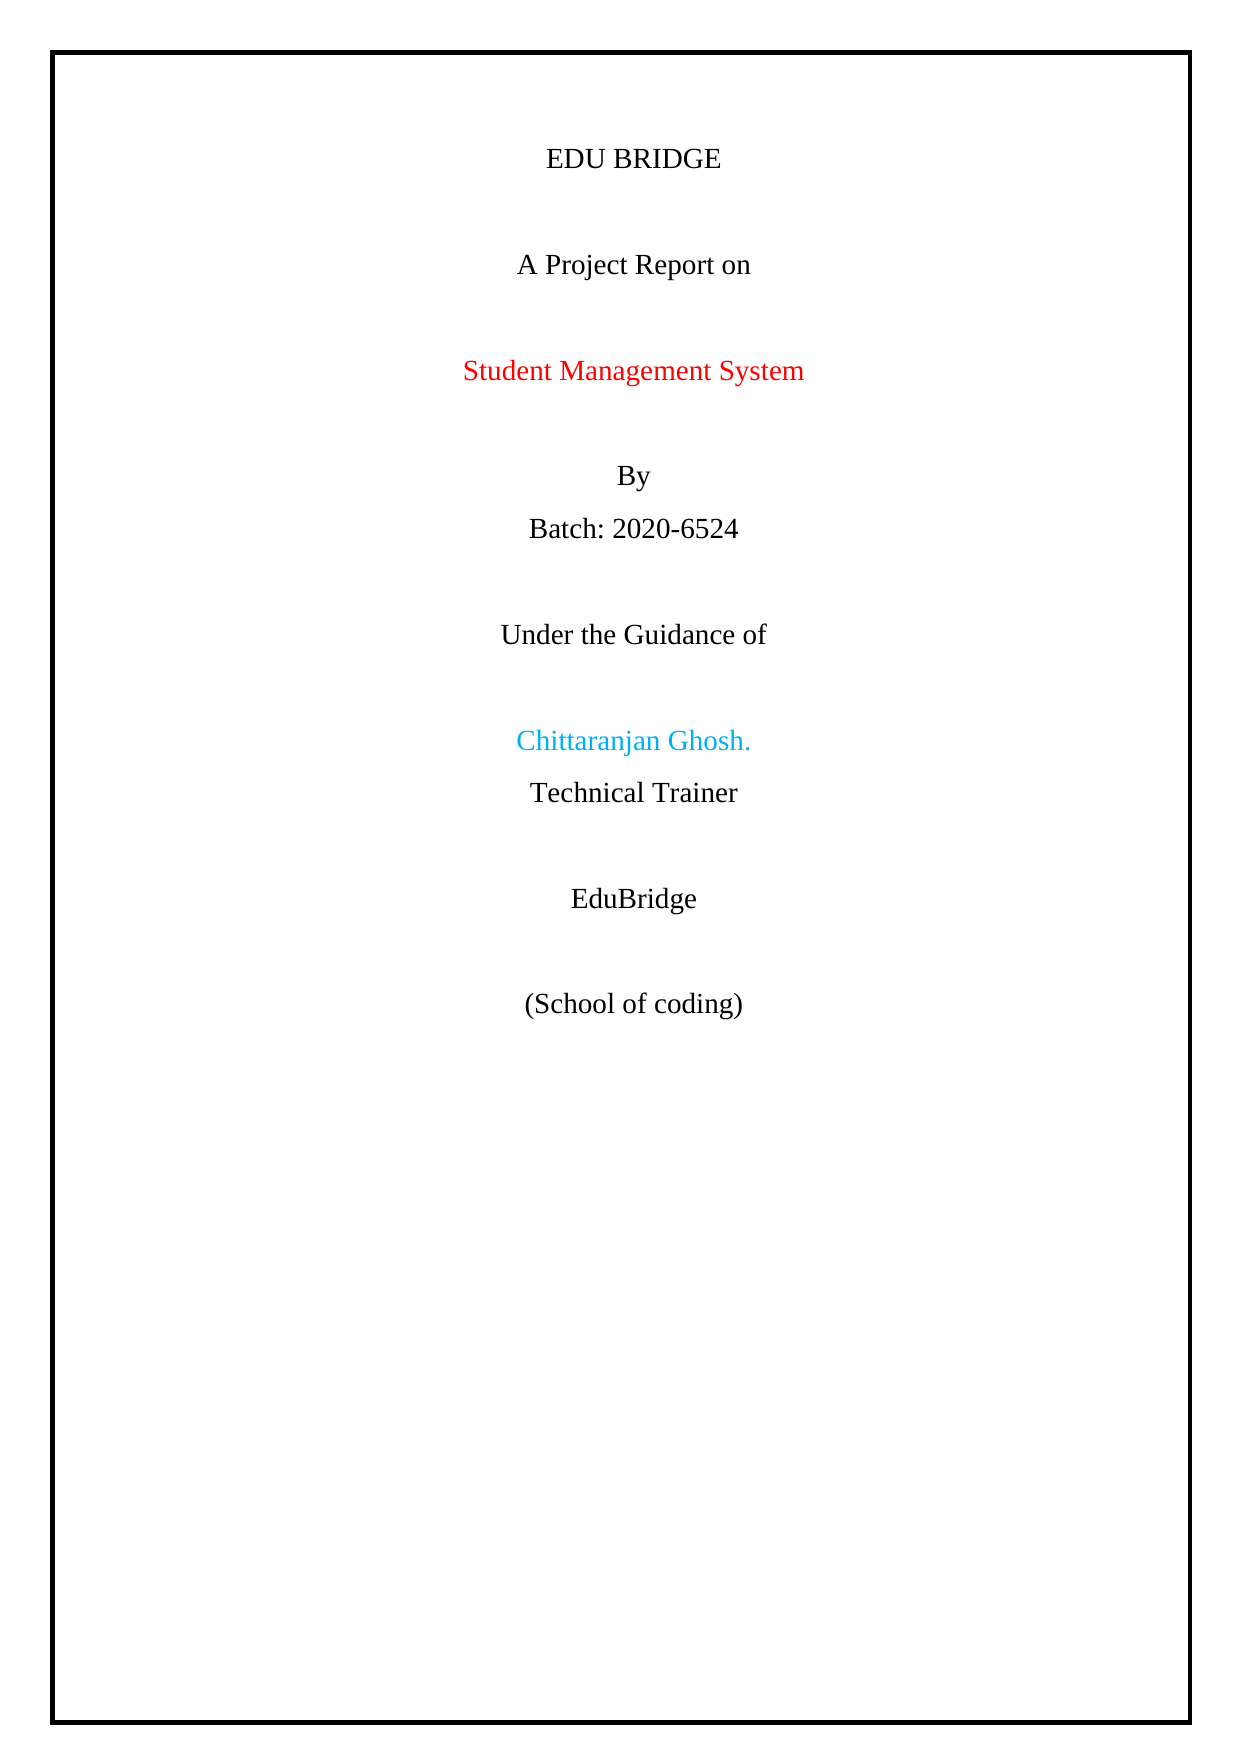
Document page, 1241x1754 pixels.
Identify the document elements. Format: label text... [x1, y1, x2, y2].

text Technical Trainer [139, 775, 1128, 809]
text (School of coding) [139, 987, 1128, 1020]
text By [139, 458, 1128, 492]
text Under the Guidance of [139, 617, 1128, 651]
text A Project Report on [139, 247, 1128, 281]
text Student Management System [139, 353, 1128, 386]
text EduBridge [139, 881, 1128, 914]
text Chittaranjan Ghosh. [139, 723, 1128, 756]
text EDU BRIDGE [139, 142, 1128, 175]
text Batch: 2020-6524 [139, 511, 1128, 545]
